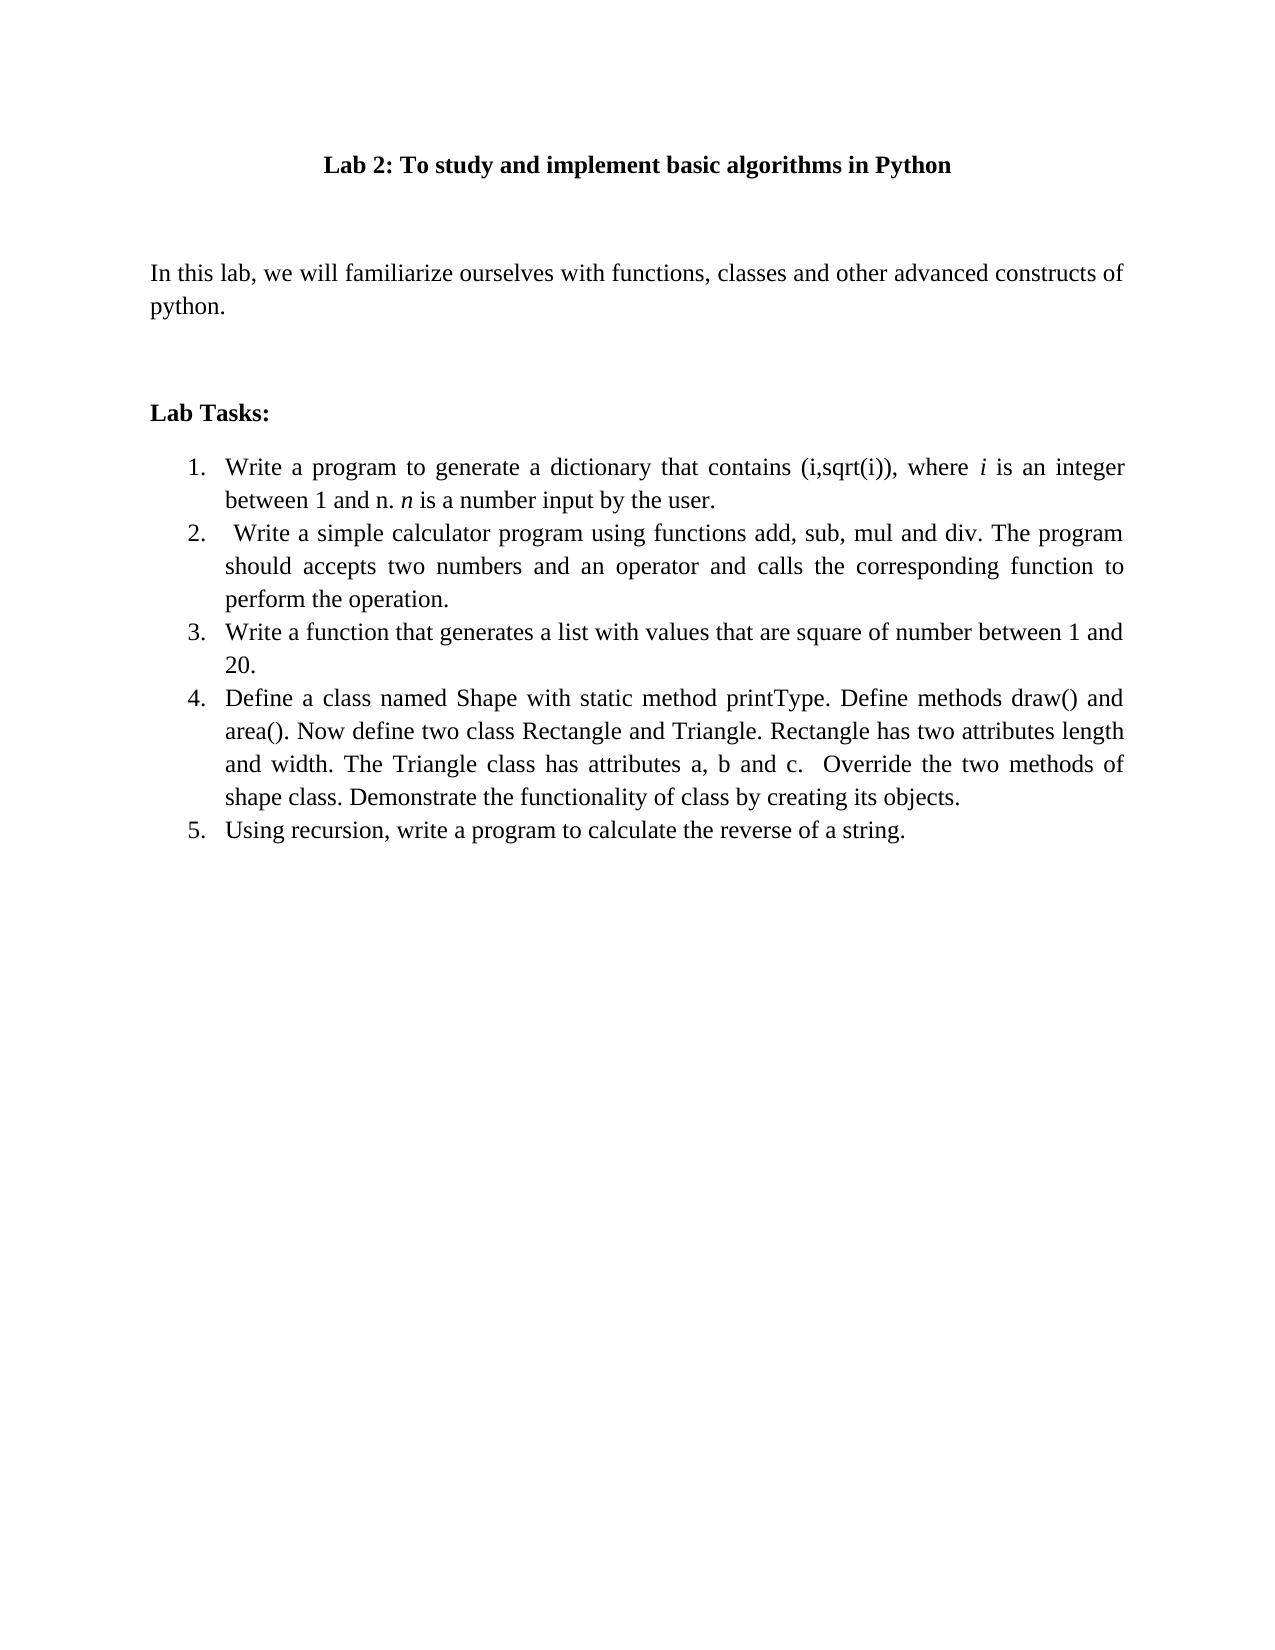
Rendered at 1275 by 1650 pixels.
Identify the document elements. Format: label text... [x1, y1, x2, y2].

list Define a class named Shape with static method printType. Define methods draw() and area(). Now define two class Rectangle and Triangle. Rectangle has two attributes length and width. The Triangle class has attributes a, b and c. Override the two methods of shape class. Demonstrate the functionality of class by creating its objects. [187, 683, 1125, 811]
list Using recursion, write a program to calculate the reverse of a string. [187, 816, 1125, 844]
list Write a program to generate a dictionary that contains (i,sqrt(i)), where i is an integer between 1 and n. n is a number input by the user. [187, 452, 1125, 514]
list Write a function that generates a list with values that are square of number between 1 and 20. [187, 617, 1125, 679]
text Lab Tasks: [150, 398, 1125, 427]
text In this lab, we will familiarize ourselves with functions, classes and other advanced constructs of python. [150, 258, 1125, 319]
text Lab 2: To study and implement basic algorithms in Python [150, 150, 1125, 179]
list Write a simple calculator program using functions add, sub, mul and div. The program should accepts two numbers and an operator and calls the corresponding function to perform the operation. [187, 518, 1125, 613]
